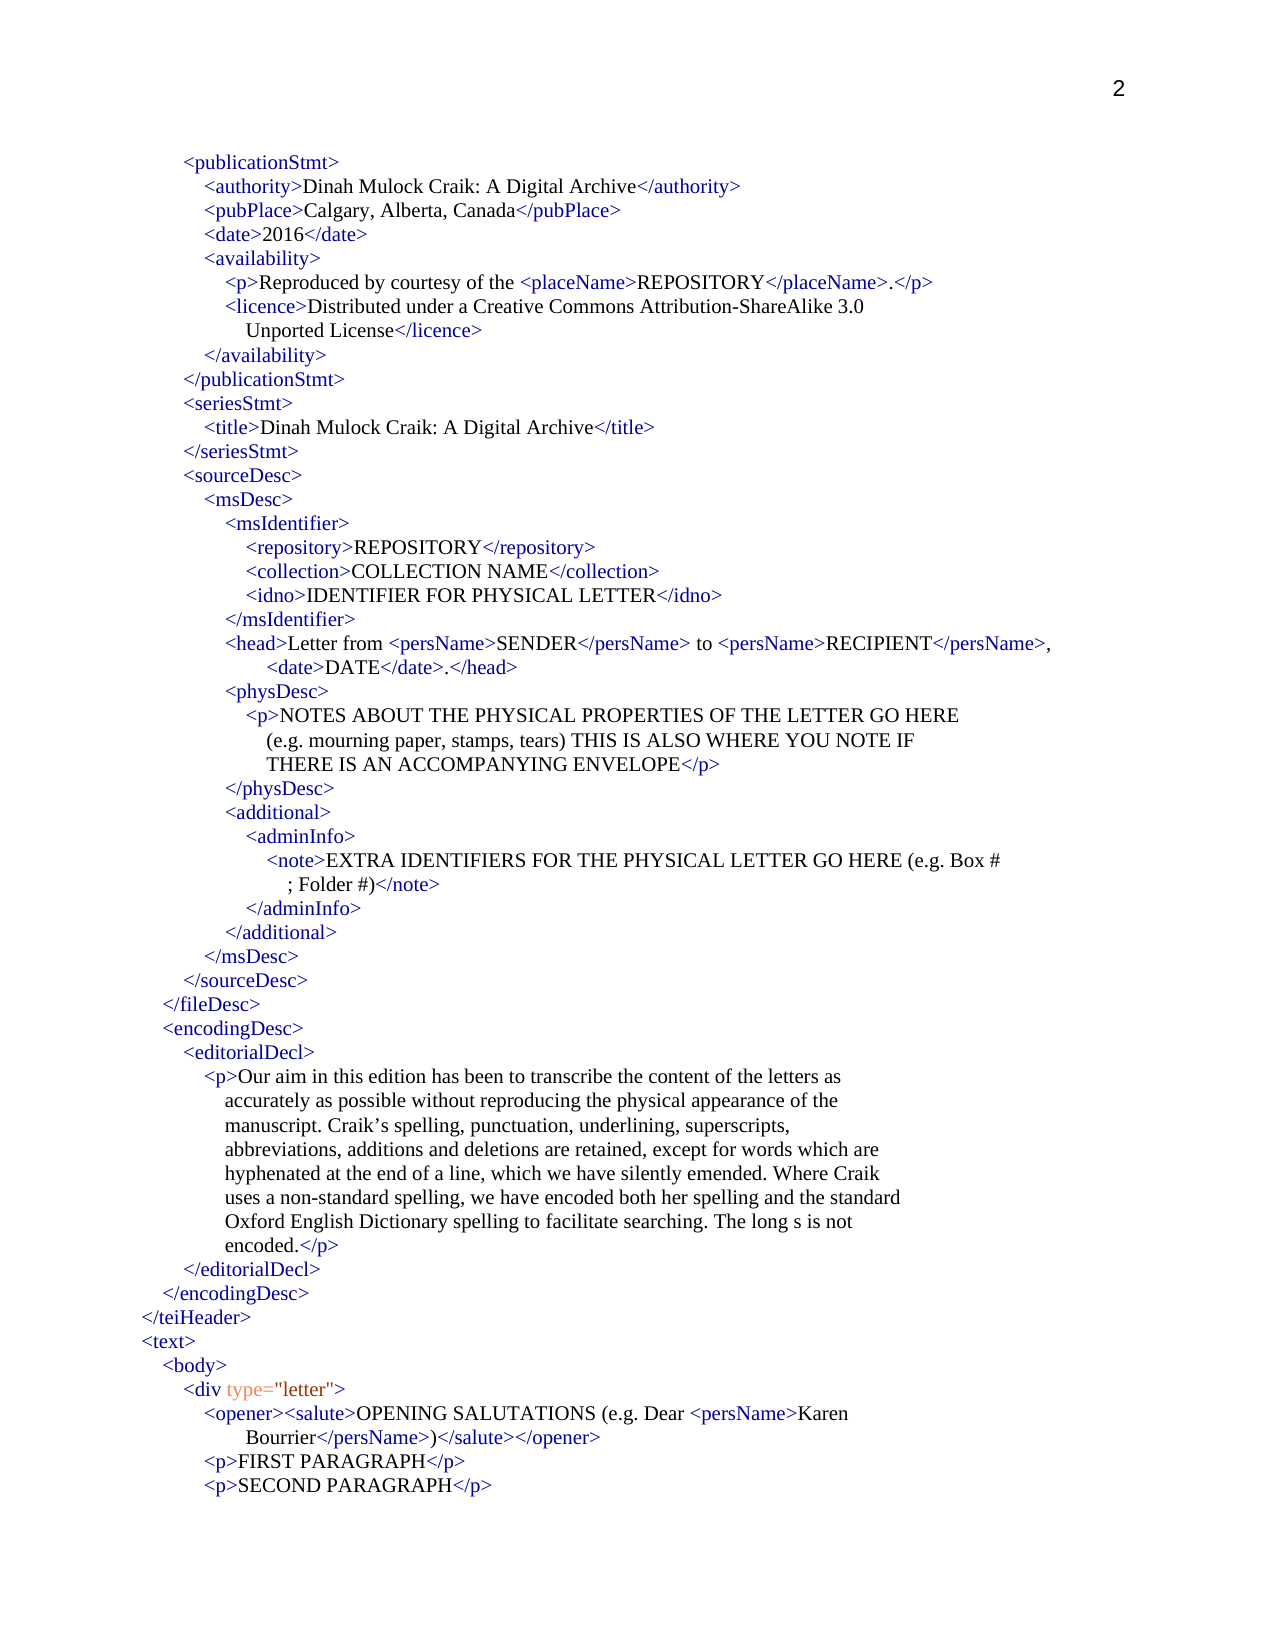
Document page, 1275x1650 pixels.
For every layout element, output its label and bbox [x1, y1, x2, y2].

text [120, 150, 1125, 1497]
